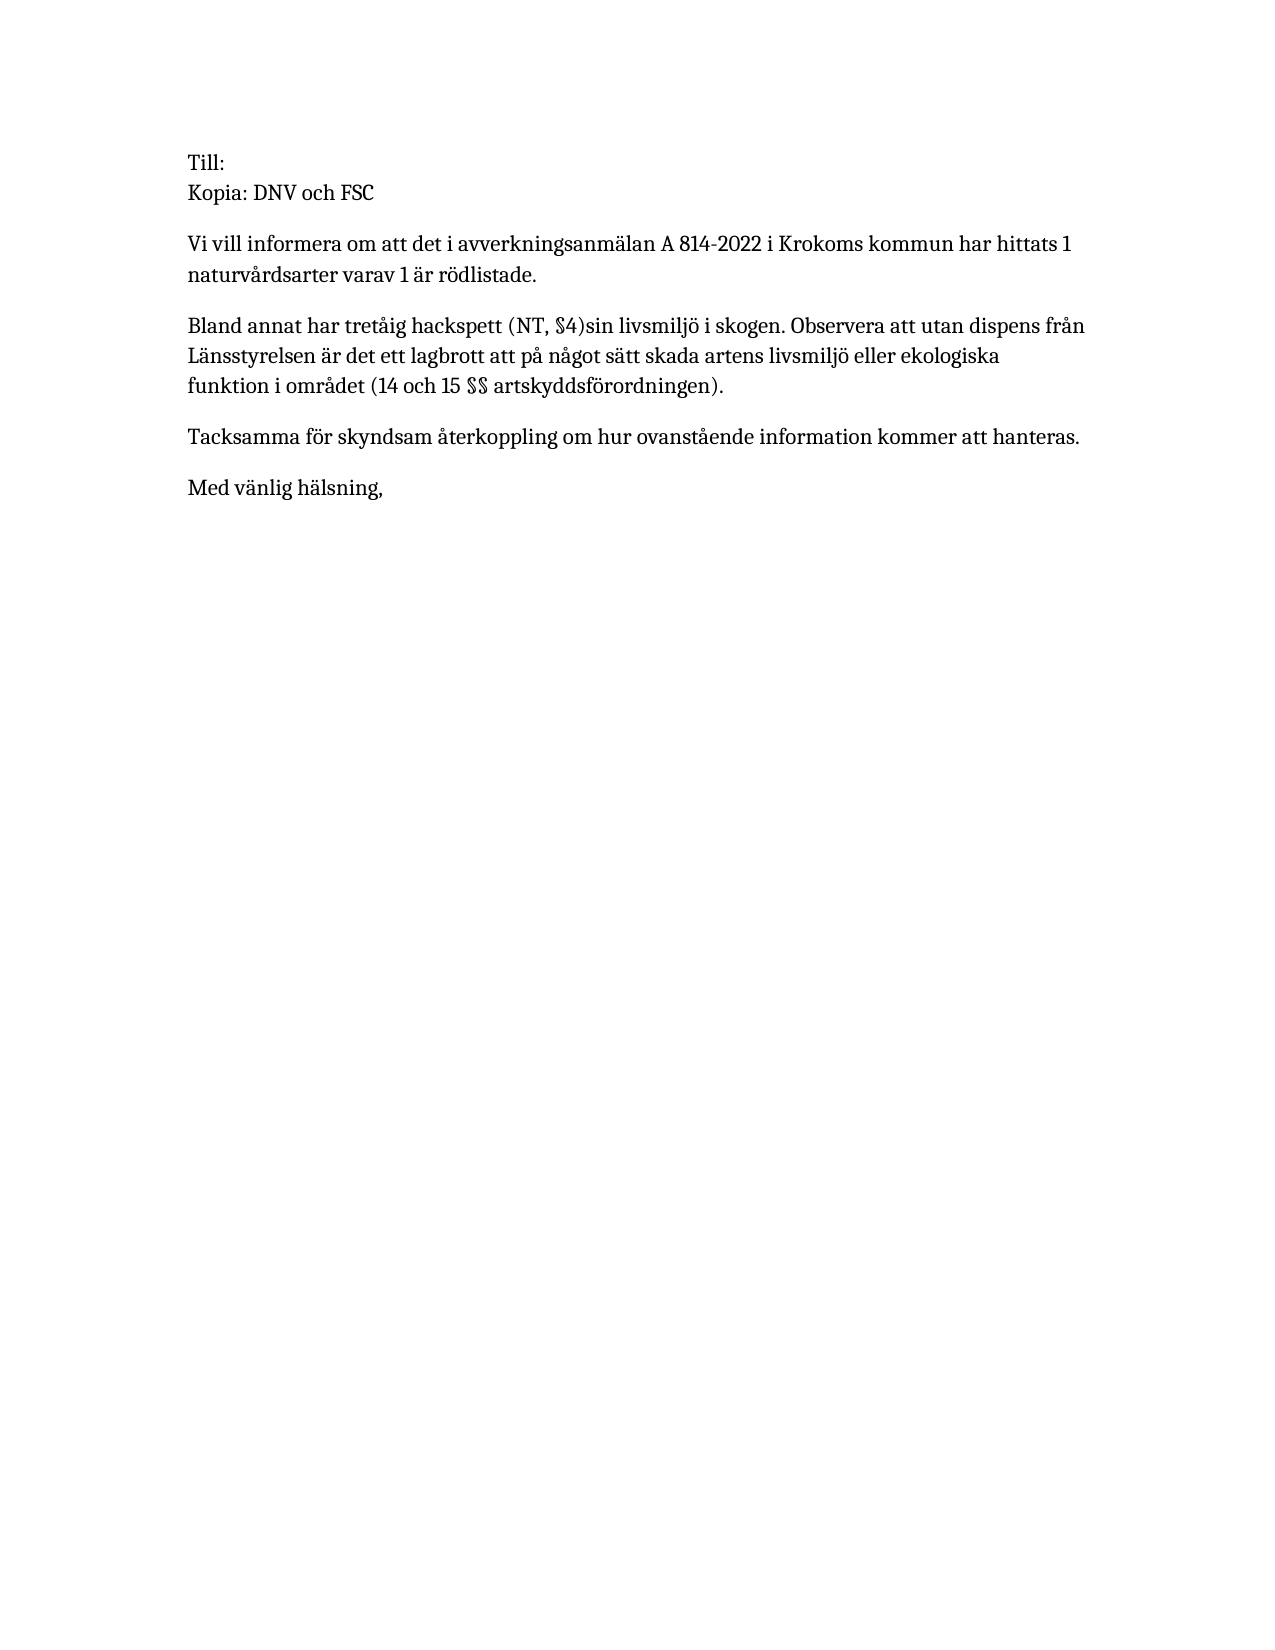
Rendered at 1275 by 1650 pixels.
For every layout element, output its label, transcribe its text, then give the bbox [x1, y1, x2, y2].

text Vi vill informera om att det i avverkningsanmälan A 814-2022 i Krokoms kommun har hittats 1 naturvårdsarter varav 1 är rödlistade. [187, 231, 1087, 288]
text Med vänlig hälsning, [187, 475, 1087, 532]
text Tacksamma för skyndsam återkoppling om hur ovanstående information kommer att hanteras. [187, 424, 1087, 450]
text Bland annat har tretåig hackspett (NT, §4)sin livsmiljö i skogen. Observera att utan dispens från Länsstyrelsen är det ett lagbrott att på något sätt skada artens livsmiljö eller ekologiska funktion i området (14 och 15 §§ artskyddsförordningen). [187, 312, 1087, 399]
text Till: Kopia: DNV och FSC [187, 150, 1087, 207]
